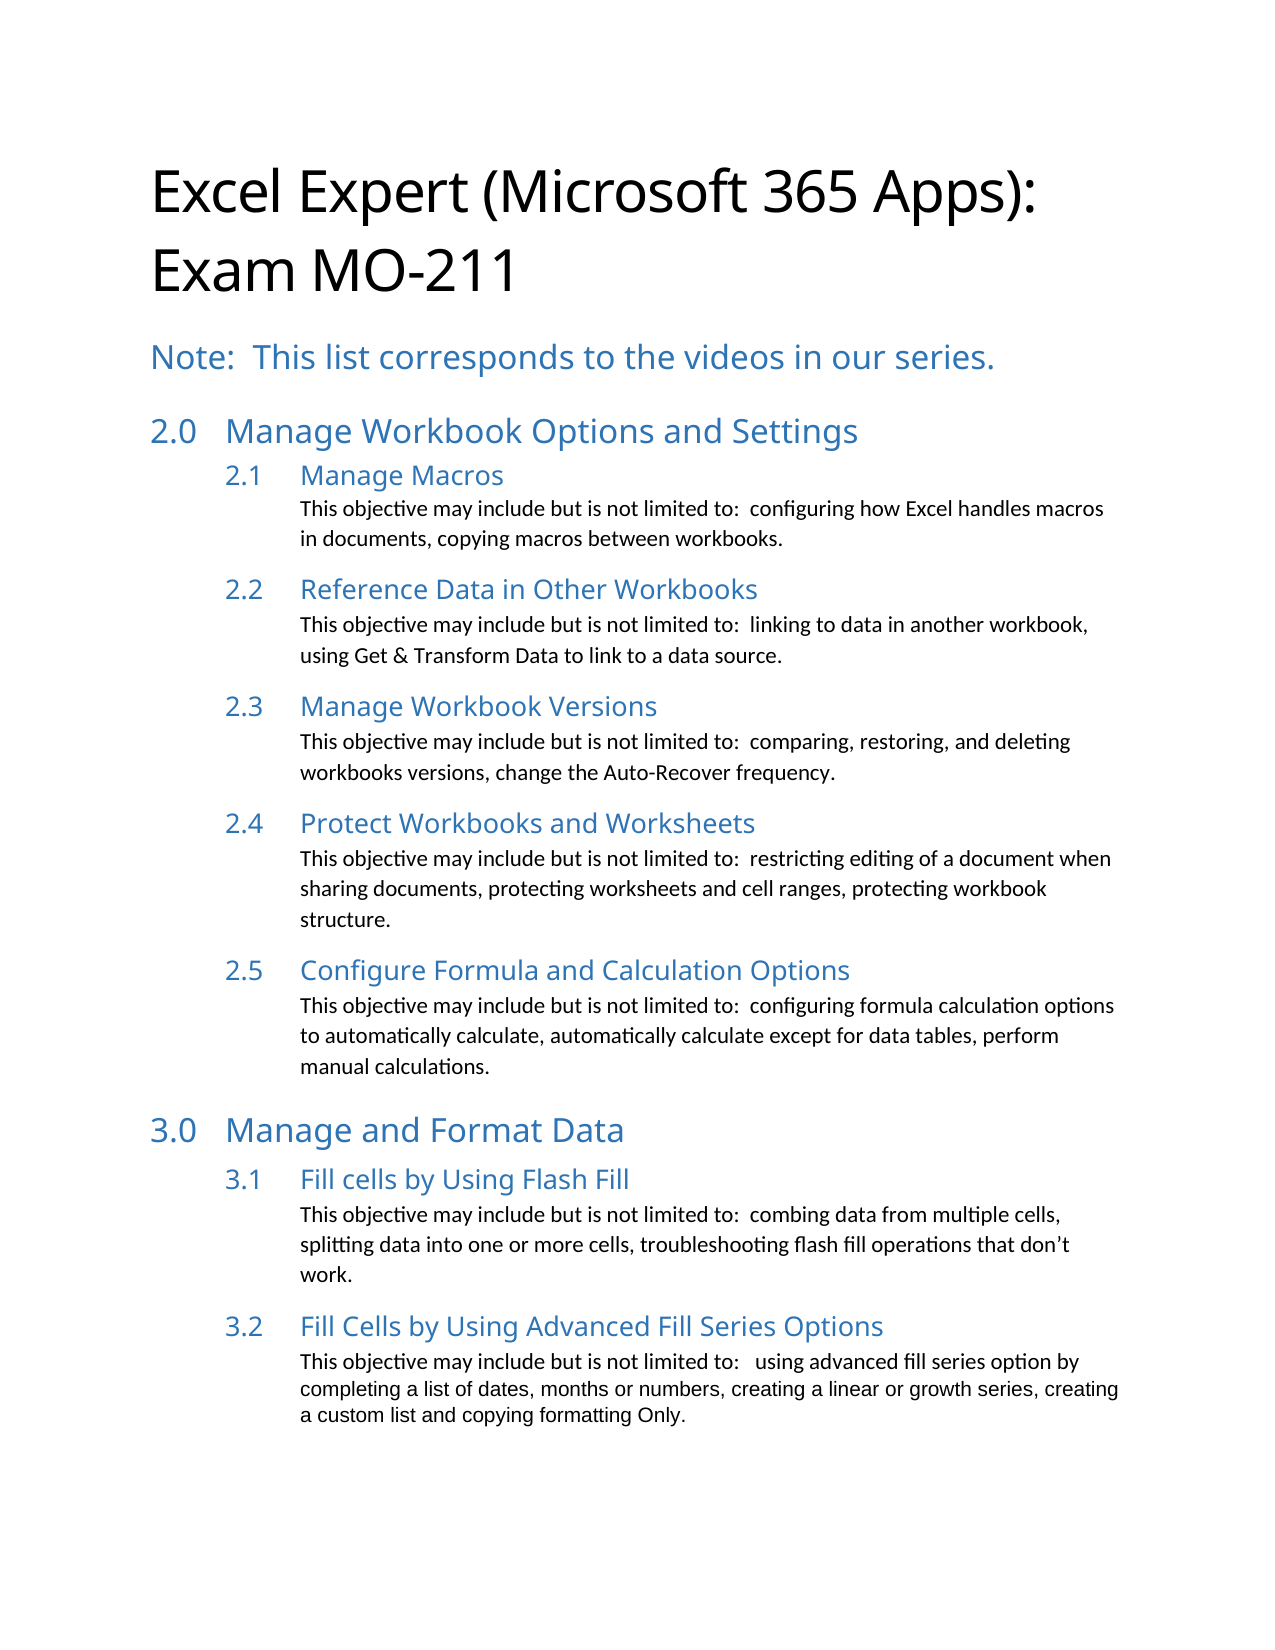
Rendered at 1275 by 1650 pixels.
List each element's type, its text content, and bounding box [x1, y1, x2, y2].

subtitle 2.4 Protect Workbooks and Worksheets [150, 804, 1125, 841]
text 2.1 Manage Macros [150, 457, 1125, 494]
subtitle Note: This list corresponds to the videos in our series. [150, 334, 1125, 379]
subtitle 3.2 Fill Cells by Using Advanced Fill Series Options [150, 1307, 1125, 1344]
text This objective may include but is not limited to: combing data from multiple cells, splitting data into one or more cells, troubleshooting flash fill operations that don’t work. [300, 1200, 1125, 1288]
text 2.2 Reference Data in Other Workbooks [150, 571, 1125, 608]
subtitle 2.5 Configure Formula and Calculation Options [150, 952, 1125, 988]
text This objective may include but is not limited to: using advanced fill series option by completing a list of dates, months or numbers, creating a linear or growth series, creating a custom list and copying formatting Only. [300, 1347, 1125, 1427]
text This objective may include but is not limited to: configuring how Excel handles macros in documents, copying macros between workbooks. [300, 494, 1125, 552]
subtitle 2.0 Manage Workbook Options and Settings [150, 408, 1125, 453]
subtitle 3.1 Fill cells by Using Flash Fill [150, 1160, 1125, 1197]
title Excel Expert (Microsoft 365 Apps): [150, 150, 1125, 229]
text This objective may include but is not limited to: comparing, restoring, and deleting workbooks versions, change the Auto-Recover frequency. [300, 727, 1125, 786]
text This objective may include but is not limited to: linking to data in another workbook, using Get & Transform Data to link to a data source. [300, 611, 1125, 669]
text This objective may include but is not limited to: restricting editing of a document when sharing documents, protecting worksheets and cell ranges, protecting workbook structure. [300, 844, 1125, 933]
subtitle 2.3 Manage Workbook Versions [150, 688, 1125, 724]
subtitle 3.0 Manage and Format Data [150, 1107, 1125, 1152]
text This objective may include but is not limited to: configuring formula calculation options to automatically calculate, automatically calculate except for data tables, perform manual calculations. [300, 991, 1125, 1080]
title Exam MO-211 [150, 229, 1125, 309]
